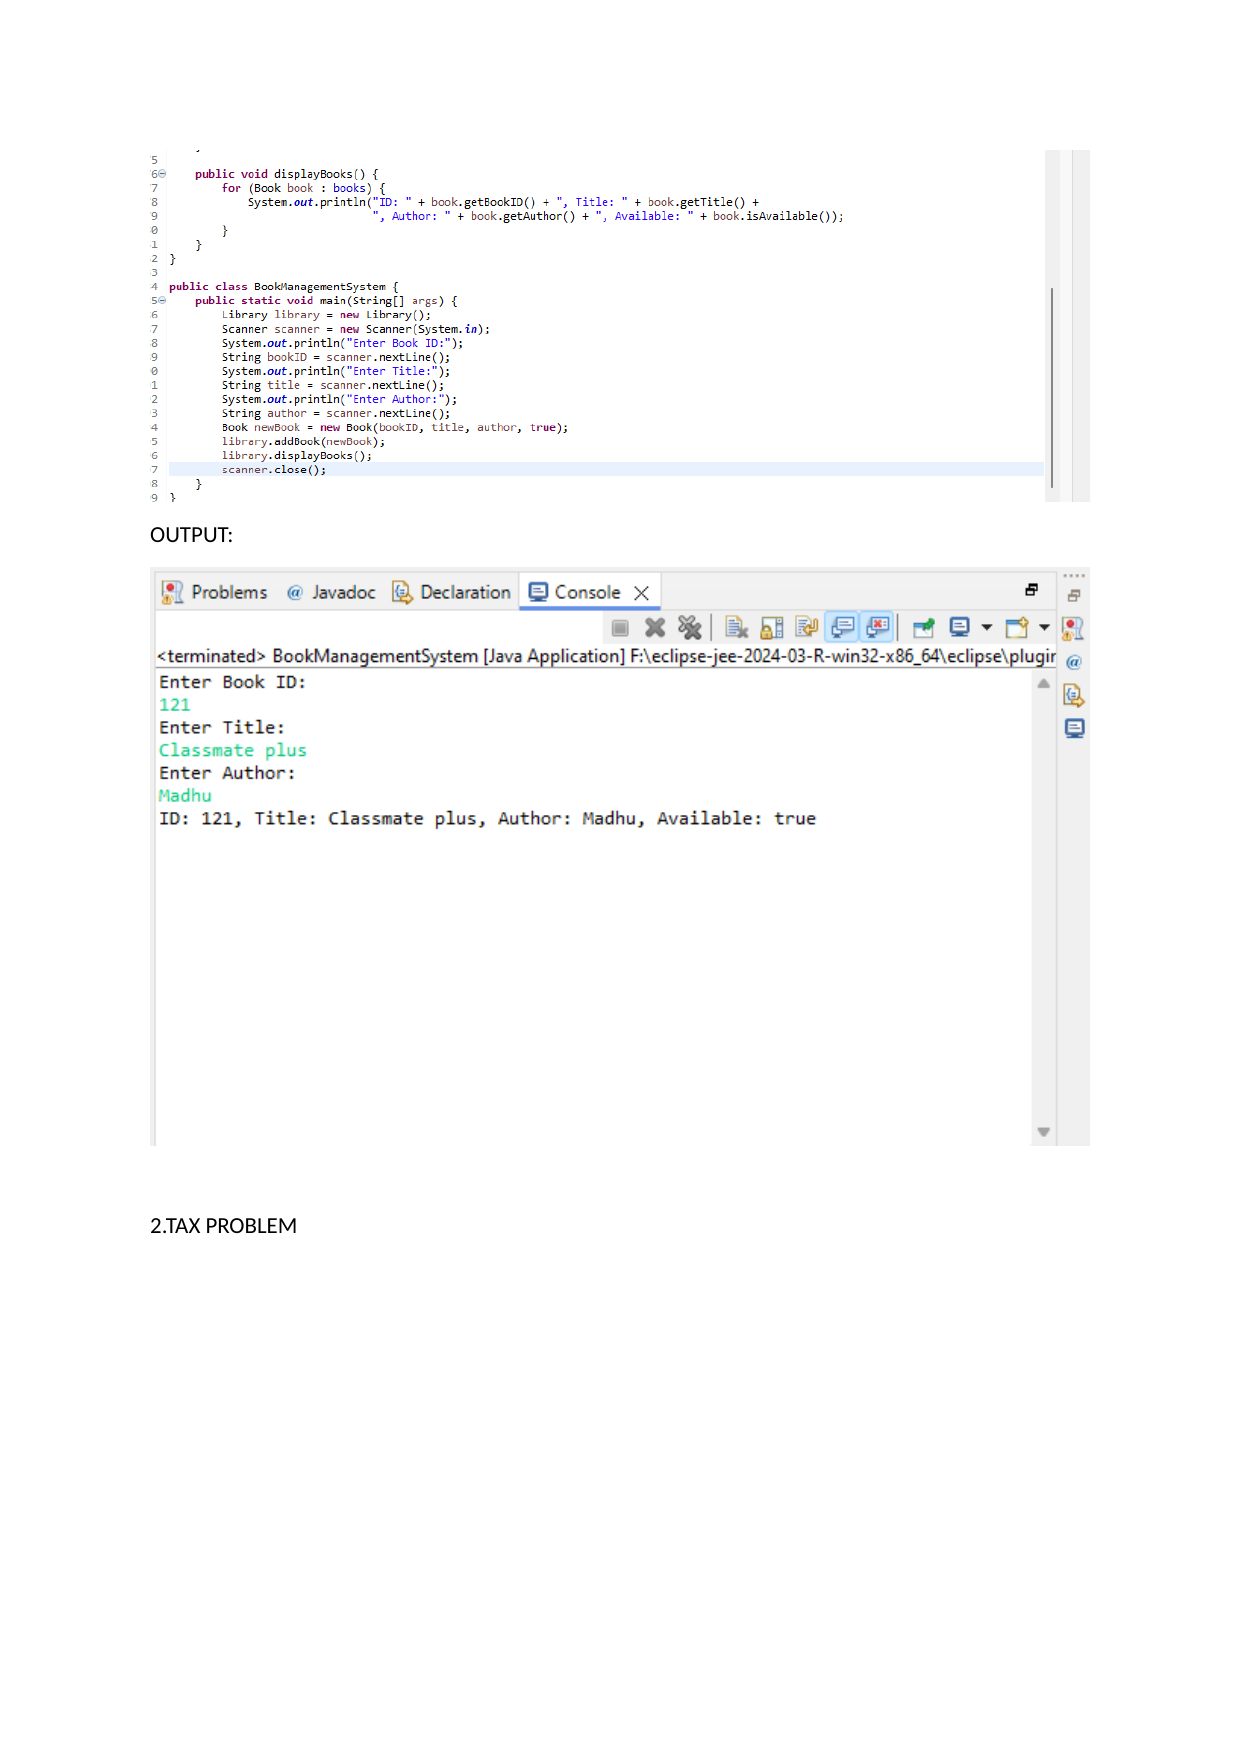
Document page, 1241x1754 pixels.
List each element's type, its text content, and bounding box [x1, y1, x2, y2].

text OUTPUT: [150, 521, 1090, 548]
picture [150, 150, 1091, 502]
text 2.TAX PROBLEM [150, 1211, 1090, 1239]
picture [150, 567, 1091, 1146]
